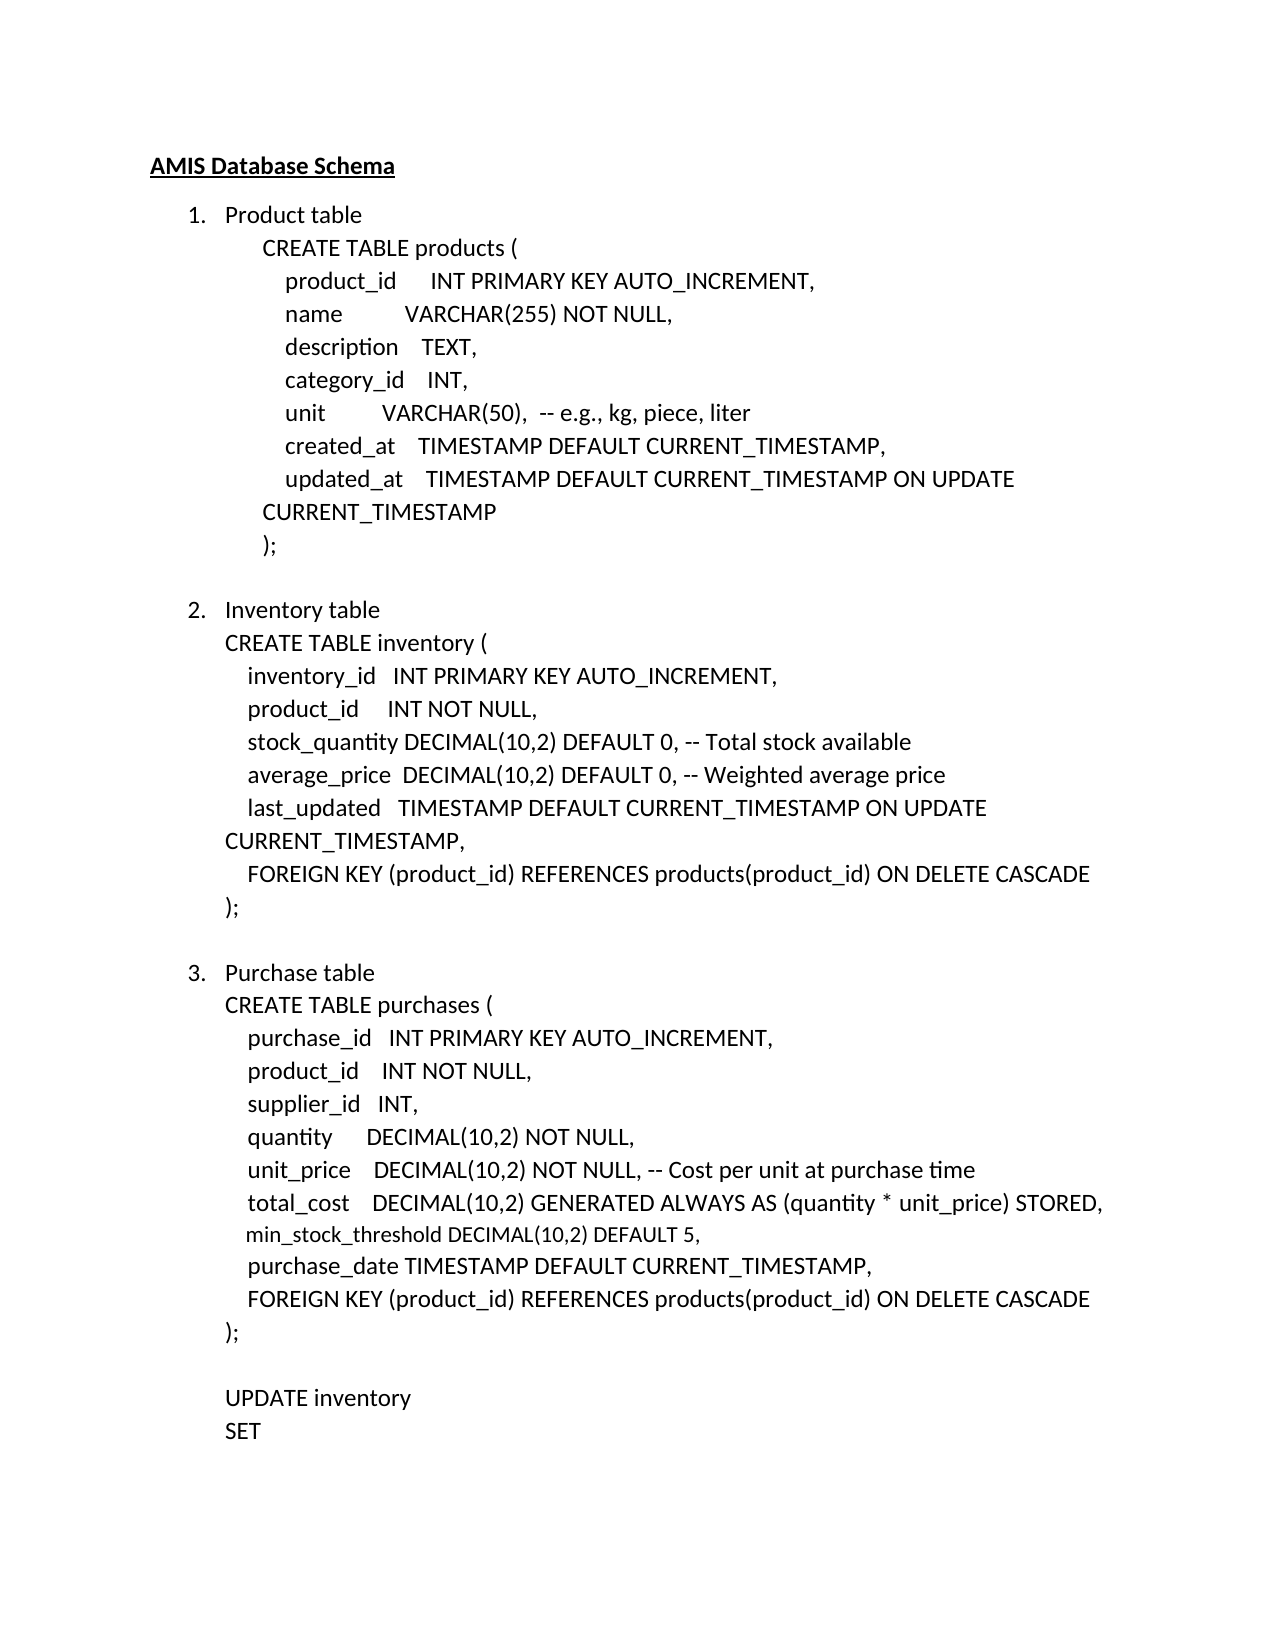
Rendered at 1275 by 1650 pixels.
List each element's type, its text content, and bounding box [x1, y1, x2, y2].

list purchase_id INT PRIMARY KEY AUTO_INCREMENT, [225, 1022, 1125, 1053]
list stock_quantity DECIMAL(10,2) DEFAULT 0, -- Total stock available [225, 726, 1125, 757]
list unit_price DECIMAL(10,2) NOT NULL, -- Cost per unit at purchase time [225, 1154, 1125, 1185]
list average_price DECIMAL(10,2) DEFAULT 0, -- Weighted average price [225, 759, 1125, 790]
list Product table [187, 199, 1125, 230]
list product_id INT NOT NULL, [225, 1055, 1125, 1086]
list UPDATE inventory [225, 1382, 1125, 1412]
text ); [262, 529, 1125, 559]
list FOREIGN KEY (product_id) REFERENCES products(product_id) ON DELETE CASCADE [225, 1283, 1125, 1314]
text name VARCHAR(255) NOT NULL, [262, 298, 1125, 329]
text CREATE TABLE products ( [262, 232, 1125, 263]
list total_cost DECIMAL(10,2) GENERATED ALWAYS AS (quantity * unit_price) STORED, [225, 1187, 1125, 1218]
list ); [225, 1316, 1125, 1347]
list purchase_date TIMESTAMP DEFAULT CURRENT_TIMESTAMP, [225, 1250, 1125, 1281]
list quantity DECIMAL(10,2) NOT NULL, [225, 1121, 1125, 1152]
text AMIS Database Schema [150, 150, 1125, 181]
list Inventory table [187, 594, 1125, 625]
list FOREIGN KEY (product_id) REFERENCES products(product_id) ON DELETE CASCADE [225, 858, 1125, 888]
text unit VARCHAR(50), -- e.g., kg, piece, liter [262, 397, 1125, 428]
text product_id INT PRIMARY KEY AUTO_INCREMENT, [262, 265, 1125, 296]
list Purchase table [187, 957, 1125, 987]
list min_stock_threshold DECIMAL(10,2) DEFAULT 5, [225, 1220, 1125, 1248]
list ); [225, 891, 1125, 921]
text created_at TIMESTAMP DEFAULT CURRENT_TIMESTAMP, [262, 430, 1125, 461]
list CREATE TABLE purchases ( [225, 989, 1125, 1020]
list inventory_id INT PRIMARY KEY AUTO_INCREMENT, [225, 660, 1125, 691]
text category_id INT, [262, 364, 1125, 395]
list last_updated TIMESTAMP DEFAULT CURRENT_TIMESTAMP ON UPDATE CURRENT_TIMESTAMP, [225, 792, 1125, 856]
list CREATE TABLE inventory ( [225, 627, 1125, 658]
list SET [225, 1415, 1125, 1445]
list product_id INT NOT NULL, [225, 693, 1125, 724]
text description TEXT, [262, 331, 1125, 362]
list supplier_id INT, [225, 1088, 1125, 1119]
text updated_at TIMESTAMP DEFAULT CURRENT_TIMESTAMP ON UPDATE CURRENT_TIMESTAMP [262, 463, 1125, 526]
